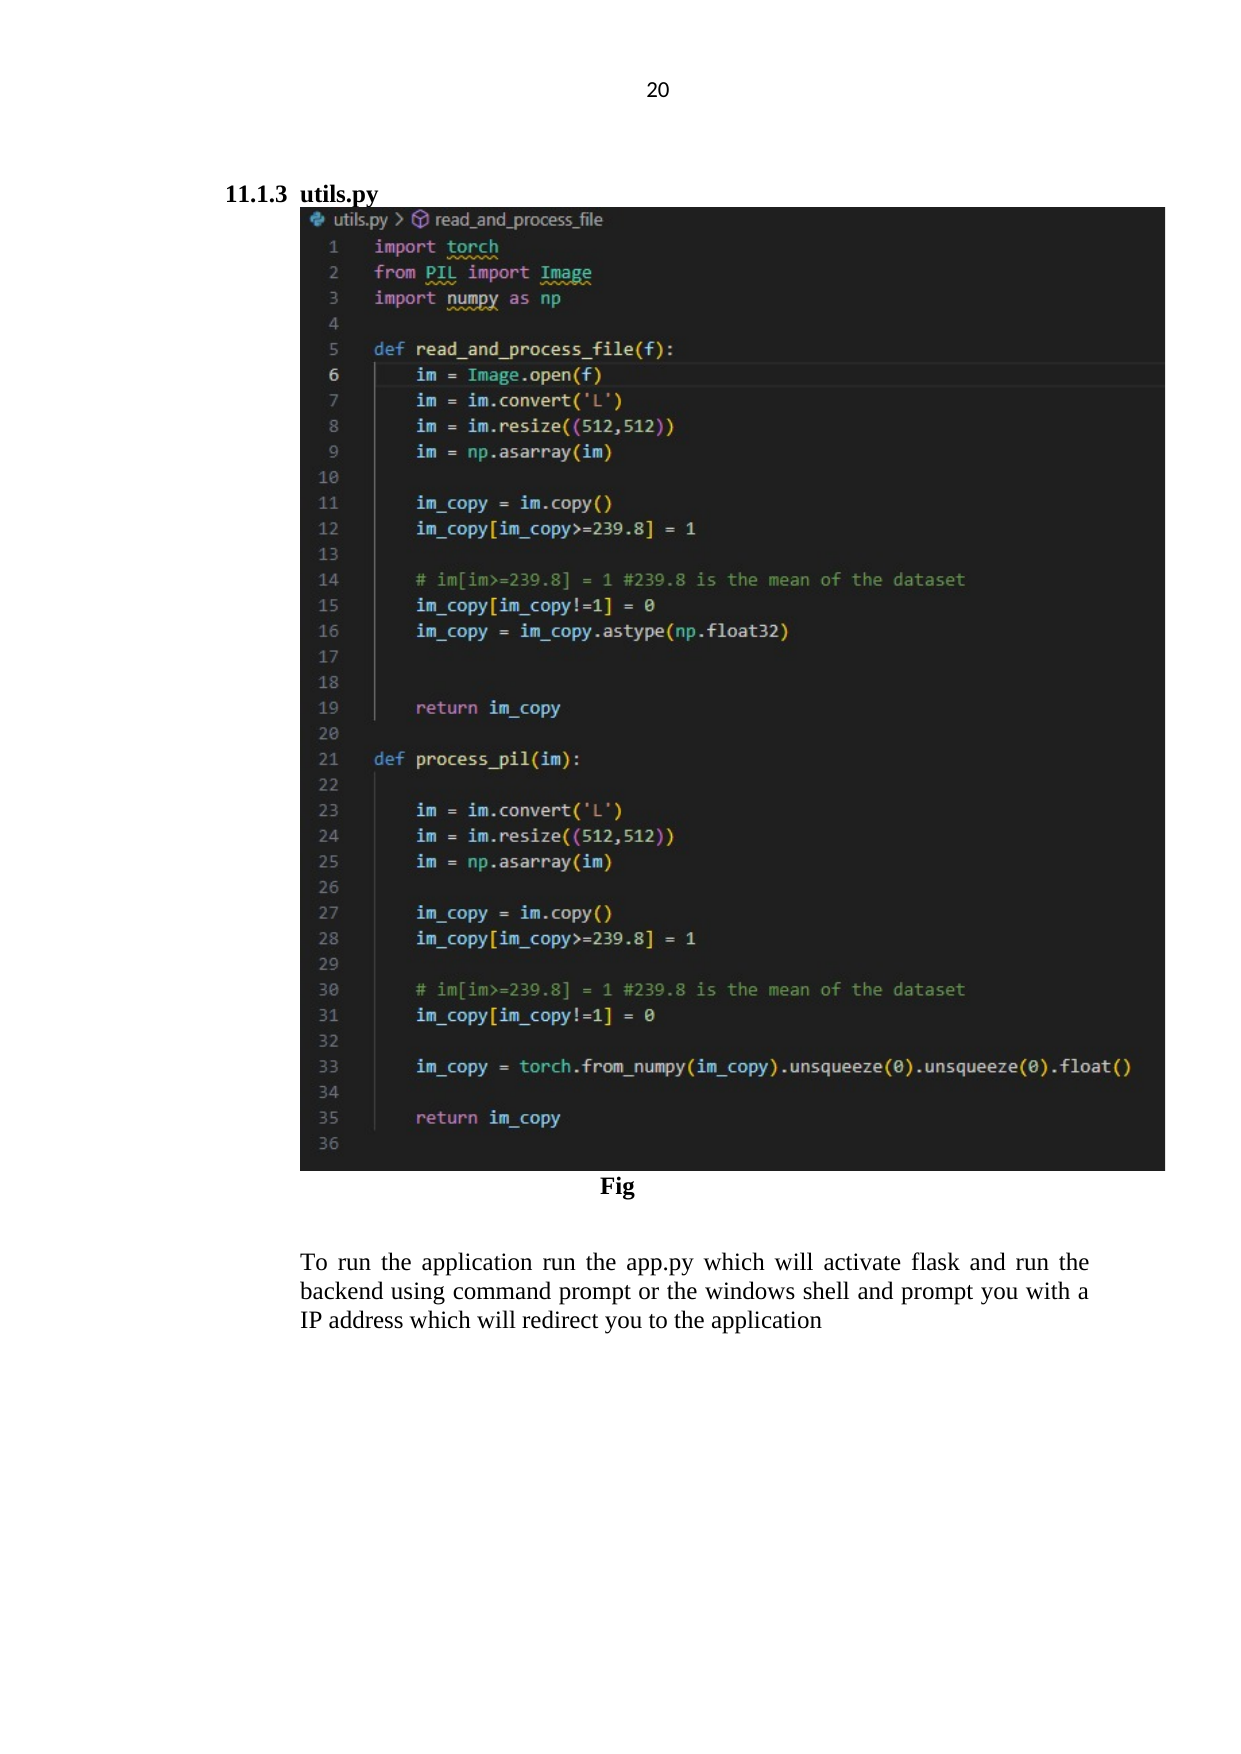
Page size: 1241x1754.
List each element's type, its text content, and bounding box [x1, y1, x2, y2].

picture [300, 207, 1166, 1171]
list Fig [562, 1171, 1090, 1200]
list To run the application run the app.py which will activate flask and run the backend using command prompt or the windows shell and prompt you with a IP address which will redirect you to the application [300, 1247, 1090, 1334]
